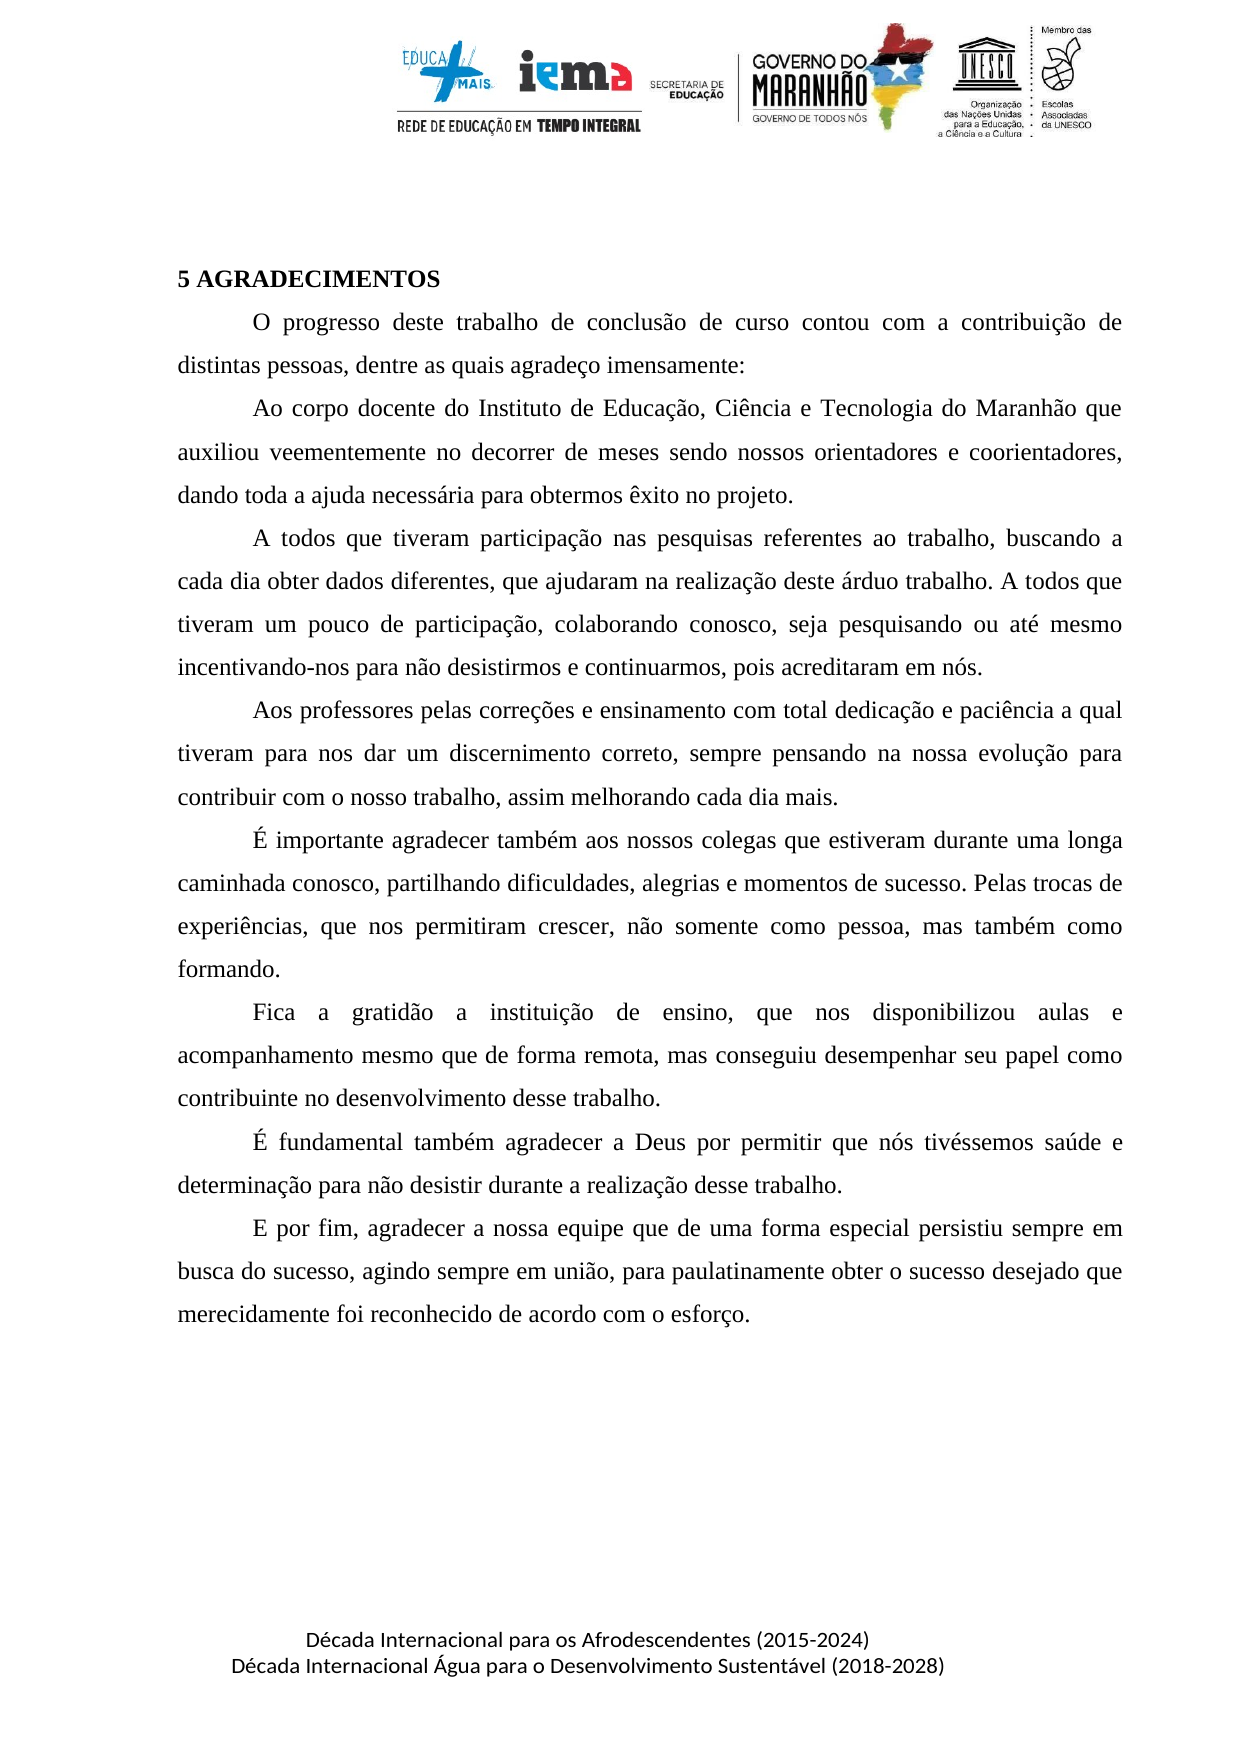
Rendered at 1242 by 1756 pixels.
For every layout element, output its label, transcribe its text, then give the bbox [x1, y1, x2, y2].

text É fundamental também agradecer a Deus por permitir que nós tivéssemos saúde e determinação para não desistir durante a realização desse trabalho. [177, 1127, 1123, 1198]
text É importante agradecer também aos nossos colegas que estiveram durante uma longa caminhada conosco, partilhando dificuldades, alegrias e momentos de sucesso. Pelas trocas de experiências, que nos permitiram crescer, não somente como pessoa, mas também como formando. [177, 825, 1123, 983]
picture [385, 23, 1096, 149]
subtitle 5 AGRADECIMENTOS [177, 264, 1123, 293]
text Fica a gratidão a instituição de ensino, que nos disponibilizou aulas e acompanhamento mesmo que de forma remota, mas conseguiu desempenhar seu papel como contribuinte no desenvolvimento desse trabalho. [177, 997, 1123, 1112]
text E por fim, agradecer a nossa equipe que de uma forma especial persistiu sempre em busca do sucesso, agindo sempre em união, para paulatinamente obter o sucesso desejado que merecidamente foi reconhecido de acordo com o esforço. [177, 1213, 1123, 1328]
text A todos que tiveram participação nas pesquisas referentes ao trabalho, buscando a cada dia obter dados diferentes, que ajudaram na realização deste árduo trabalho. A todos que tiveram um pouco de participação, colaborando conosco, seja pesquisando ou até mesmo incentivando-nos para não desistirmos e continuarmos, pois acreditaram em nós. [177, 523, 1123, 681]
text Ao corpo docente do Instituto de Educação, Ciência e Tecnologia do Maranhão que auxiliou veementemente no decorrer de meses sendo nossos orientadores e coorientadores, dando toda a ajuda necessária para obtermos êxito no projeto. [177, 393, 1123, 508]
text O progresso deste trabalho de conclusão de curso contou com a contribuição de distintas pessoas, dentre as quais agradeço imensamente: [177, 307, 1123, 379]
text Aos professores pelas correções e ensinamento com total dedicação e paciência a qual tiveram para nos dar um discernimento correto, sempre pensando na nossa evolução para contribuir com o nosso trabalho, assim melhorando cada dia mais. [177, 695, 1123, 810]
